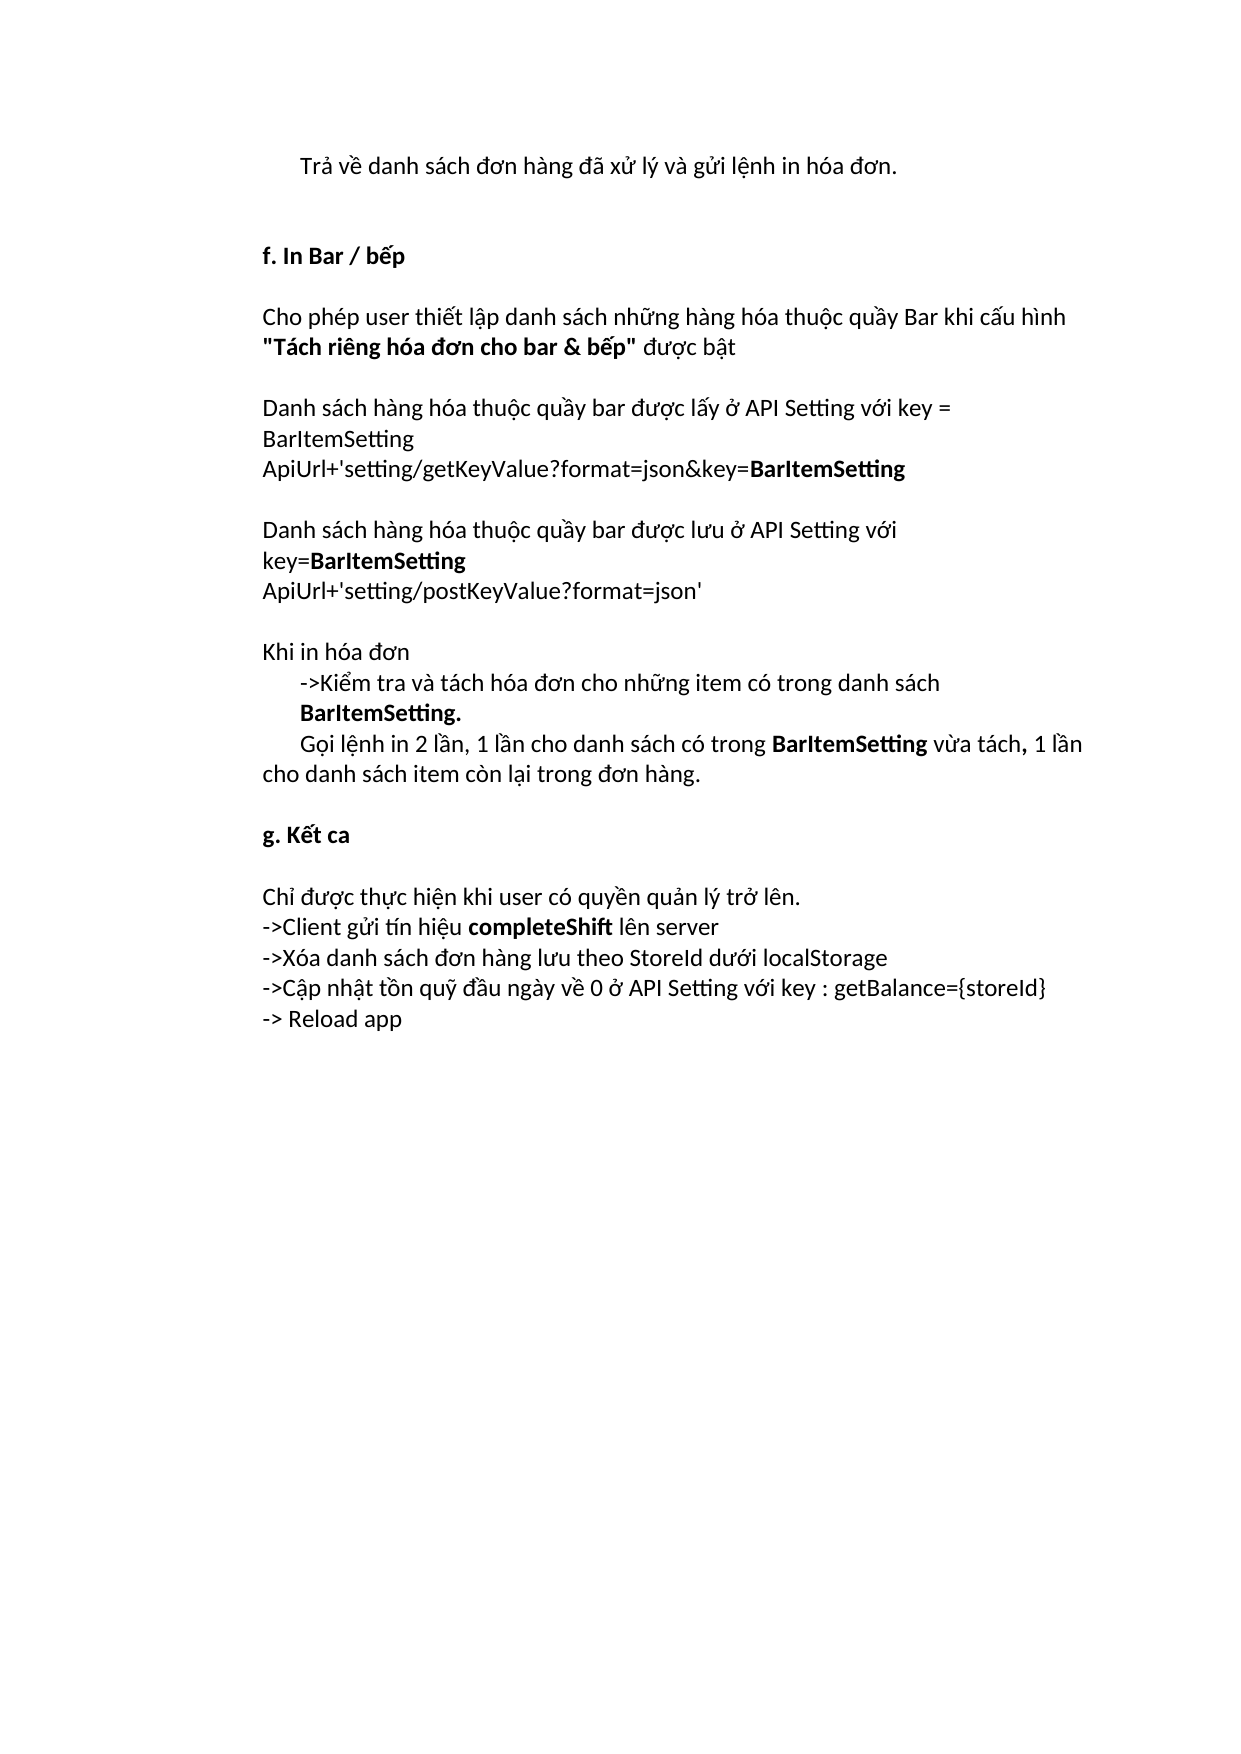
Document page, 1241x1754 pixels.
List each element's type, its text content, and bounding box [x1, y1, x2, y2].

text ->Cập nhật tồn quỹ đầu ngày về 0 ở API Setting với key : getBalance={storeId} [262, 972, 1090, 1003]
text ->Client gửi tín hiệu completeShift lên server [262, 911, 1090, 942]
text Chỉ được thực hiện khi user có quyền quản lý trở lên. [262, 881, 1090, 911]
text Danh sách hàng hóa thuộc quầy bar được lấy ở API Setting với key = BarItemSetting [262, 392, 1090, 453]
text g. Kết ca [262, 820, 1090, 850]
text ->Kiểm tra và tách hóa đơn cho những item có trong danh sách BarItemSetting. [262, 667, 1090, 728]
text ->Xóa danh sách đơn hàng lưu theo StoreId dưới localStorage [262, 942, 1090, 972]
text Trả về danh sách đơn hàng đã xử lý và gửi lệnh in hóa đơn. [262, 150, 1090, 181]
text Gọi lệnh in 2 lần, 1 lần cho danh sách có trong BarItemSetting vừa tách, 1 lần cho danh sách item còn lại trong đơn hàng. [262, 728, 1090, 789]
list Danh sách hàng hóa thuộc quầy bar được lưu ở API Setting với key=BarItemSetting [262, 514, 1090, 576]
text Khi in hóa đơn [262, 637, 1090, 667]
list ApiUrl+'setting/getKeyValue?format=json&key=BarItemSetting [262, 453, 1090, 484]
text f. In Bar / bếp [262, 240, 1090, 270]
text -> Reload app [262, 1003, 1090, 1033]
text Cho phép user thiết lập danh sách những hàng hóa thuộc quầy Bar khi cấu hình "Tách riêng hóa đơn cho bar & bếp" được bật [262, 301, 1090, 362]
list ApiUrl+'setting/postKeyValue?format=json' [262, 576, 1090, 606]
